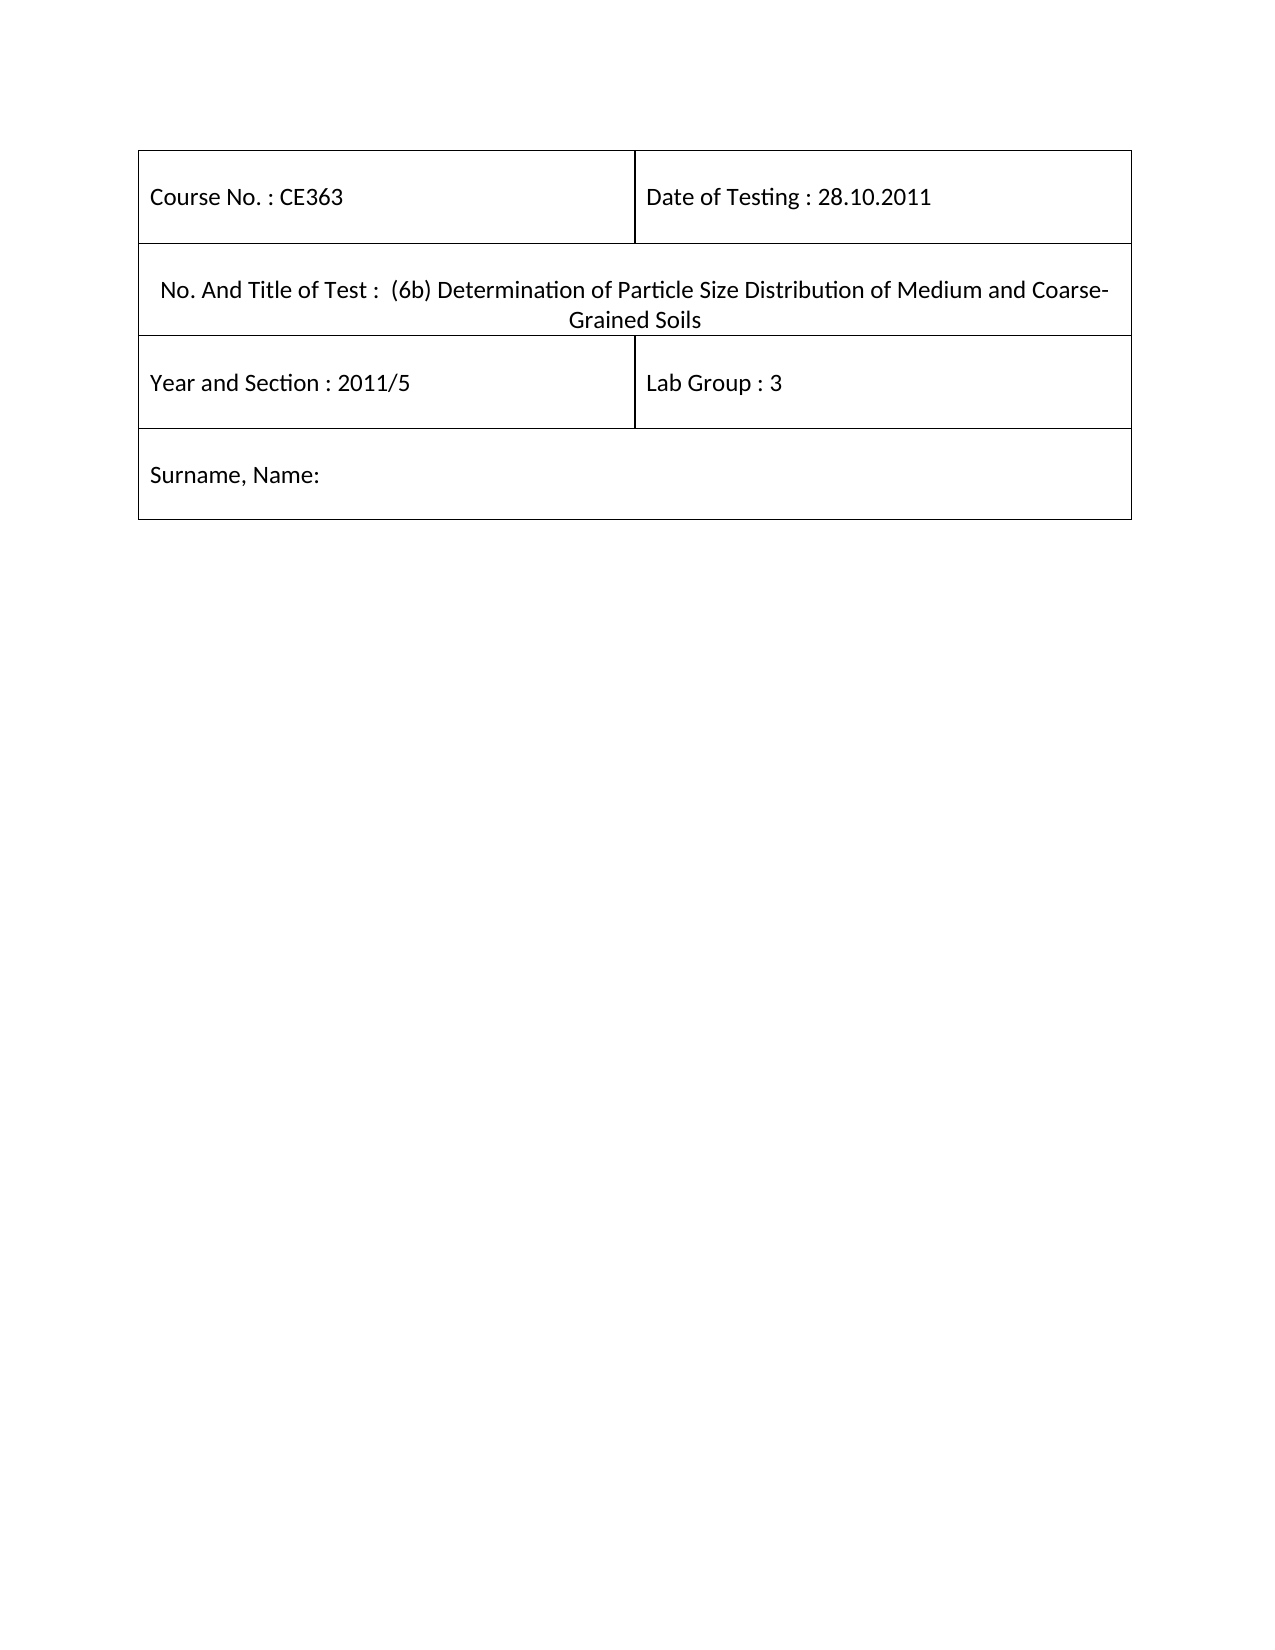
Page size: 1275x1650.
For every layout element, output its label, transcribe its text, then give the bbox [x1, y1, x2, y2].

table_cell Surname, Name: [139, 429, 1131, 519]
table_cell Lab Group : 3 [636, 336, 1131, 428]
table_header Course No. : CE363 [139, 151, 634, 243]
table_header Date of Testing : 28.10.2011 [636, 151, 1131, 243]
table_cell No. And Title of Test : (6b) Determination of Particle Size Distribution of Medium and Coarse- Grained Soils [139, 244, 1131, 335]
table_cell Year and Section : 2011/5 [139, 336, 634, 428]
